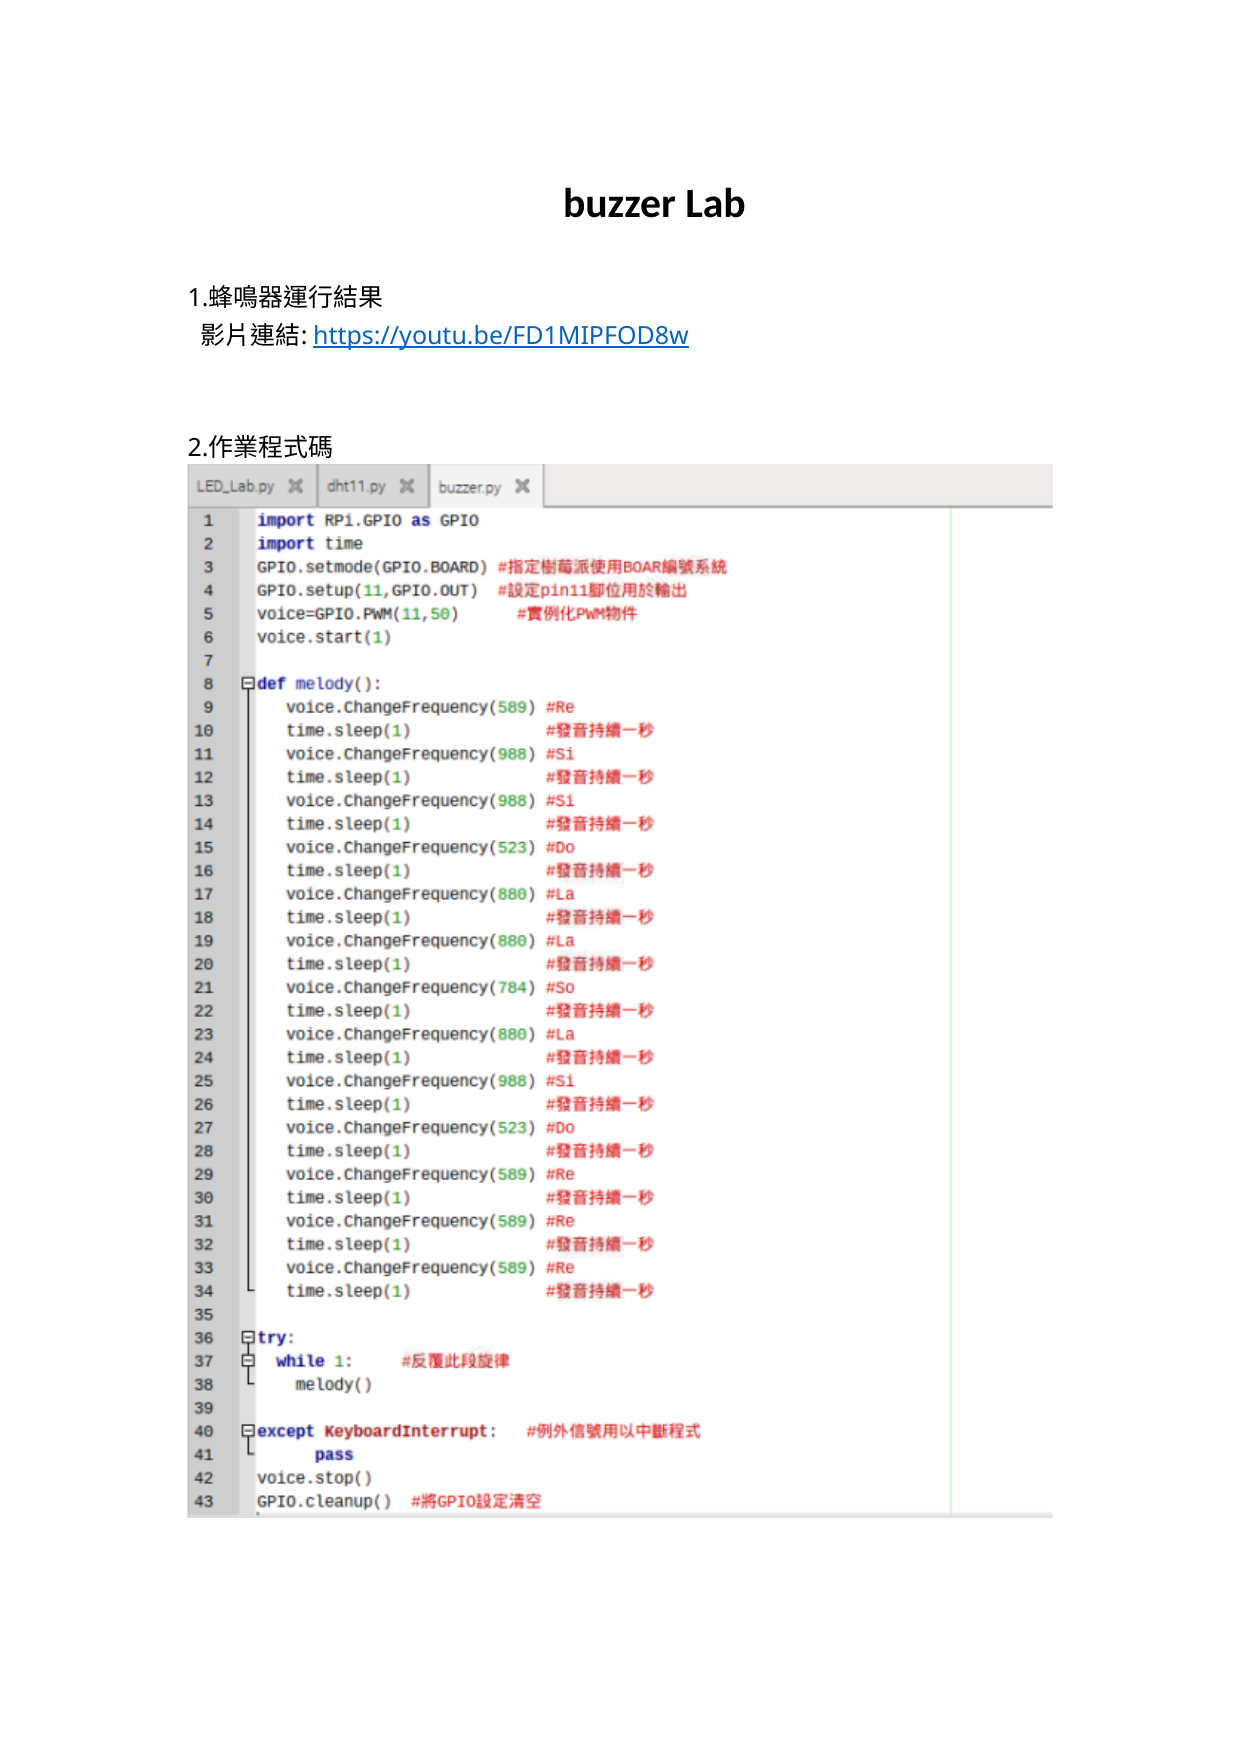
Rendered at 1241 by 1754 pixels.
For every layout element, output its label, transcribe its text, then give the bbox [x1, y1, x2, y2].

picture [187, 464, 1053, 1518]
text 1.蜂鳴器運行結果 [187, 239, 1053, 314]
text 影片連結: https://youtu.be/FD1MIPFOD8w [187, 314, 1053, 352]
text buzzer Lab [187, 164, 1053, 239]
text 2.作業程式碼 [187, 427, 1053, 464]
